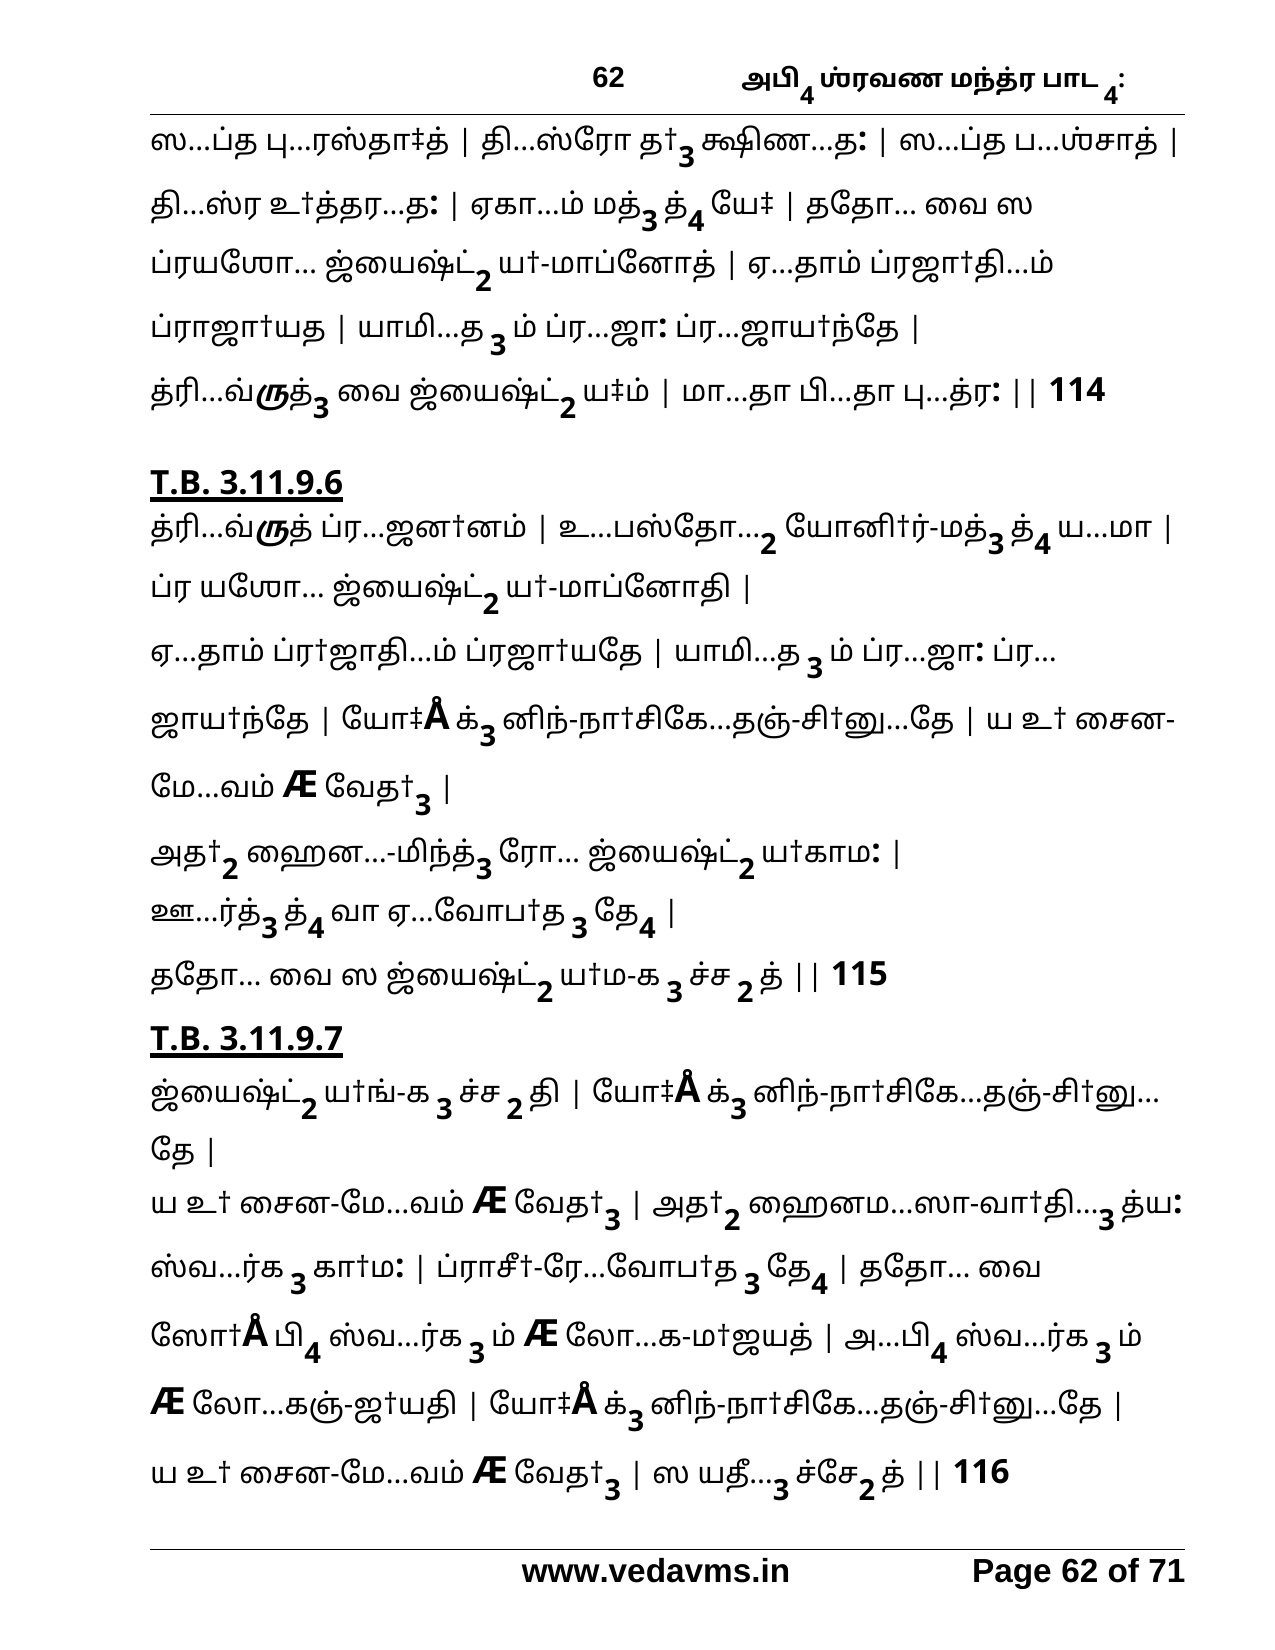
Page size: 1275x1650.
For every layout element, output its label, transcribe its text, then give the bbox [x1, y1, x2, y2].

text ஜ்யைஷ்ட்2ய†ங்-க3ச்ச2தி | யோ‡Åக்3னிந்-நா†சிகே…தஞ்-சி†னு…தே | [150, 1062, 1185, 1171]
text ததோ… வை ஸ ஜ்யைஷ்ட்2ய†ம-க3ச்ச2த் || 115 [150, 950, 1185, 1011]
text T.B. 3.11.9.6 [150, 459, 1185, 504]
text ய உ† சைன-மே…வம் Æவேத†3 | ஸ யதீ…3ச்சே2த் || 116 [150, 1443, 1185, 1509]
text ஸ…ப்த பு…ரஸ்தா‡த் | தி…ஸ்ரோ த†3க்ஷிண…த: | ஸ…ப்த ப…ஶ்சாத் | தி…ஸ்ர உ†த்தர…த: | ஏகா…ம் மத்3த்4யே‡ | ததோ… வை ஸ ப்ரயஶோ… ஜ்யைஷ்ட்2ய†-மாப்னோத் | ஏ…தாம் ப்ரஜா†தி…ம் ப்ராஜா†யத | யாமி…த3ம் ப்ர…ஜா: ப்ர…ஜாய†ந்தே | த்ரி…வ்ருத்3 வை ஜ்யைஷ்ட்2ய‡ம் | மா…தா பி…தா பு…த்ர: || 114 [150, 115, 1185, 427]
text ப்ர யஶோ… ஜ்யைஷ்ட்2ய†-மாப்னோதி | ஏ…தாம் ப்ர†ஜாதி…ம் ப்ரஜா†யதே | யாமி…த3ம் ப்ர…ஜா: ப்ர…ஜாய†ந்தே | யோ‡Åக்3னிந்-நா†சிகே…தஞ்-சி†னு…தே | ய உ† சைன-மே…வம் Æவேத†3 | [150, 566, 1185, 823]
text ஊ…ர்த்3த்4வா ஏ…வோப†த3தே4 | [150, 891, 1185, 947]
text த்ரி…வ்ருத் ப்ர…ஜன†னம் | உ…பஸ்தோ…2 யோனி†ர்-மத்3த்4ய…மா | [150, 506, 1185, 563]
text T.B. 3.11.9.7 [150, 1014, 1185, 1060]
text அத†2 ஹைன…-மிந்த்3ரோ… ஜ்யைஷ்ட்2ய†காம: | [150, 827, 1185, 888]
